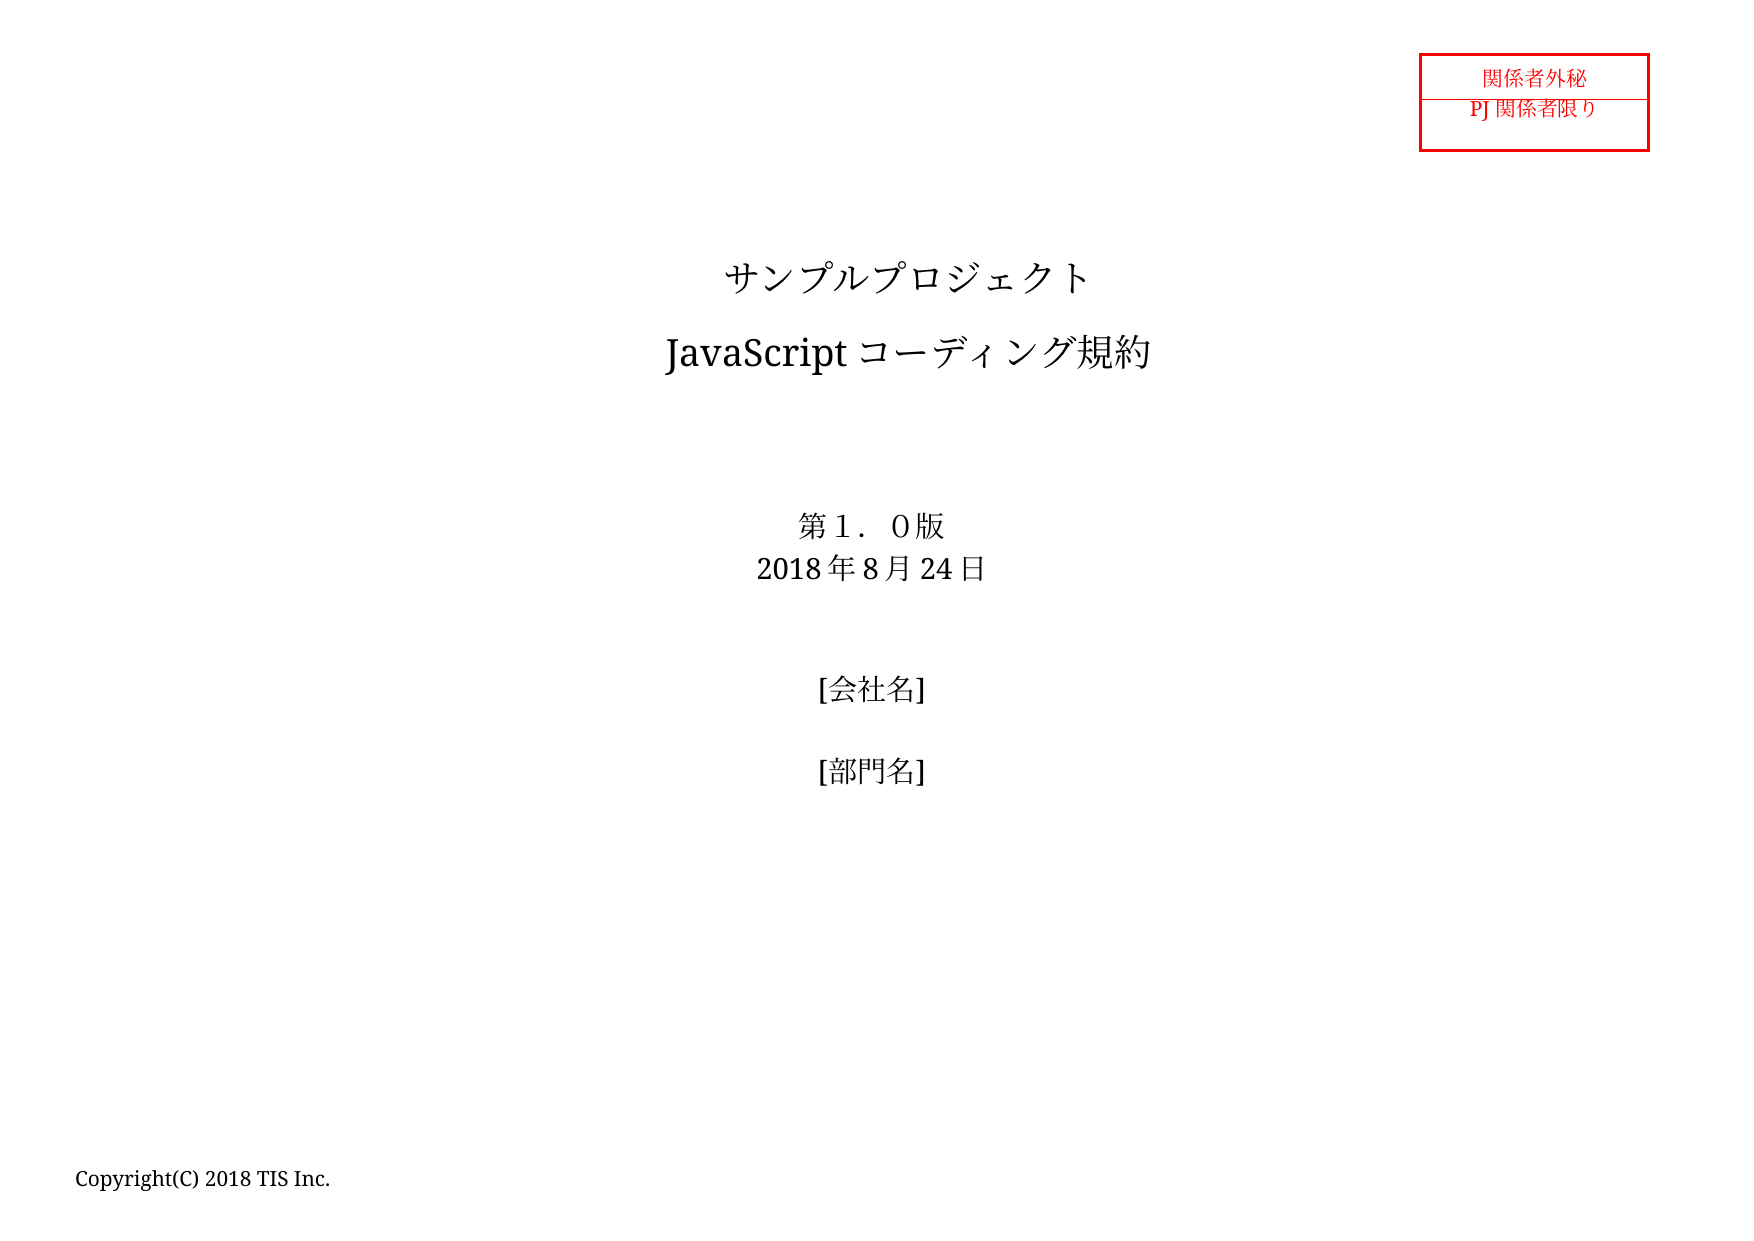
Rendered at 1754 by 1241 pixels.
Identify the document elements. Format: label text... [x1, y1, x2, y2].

text [部門名] [75, 749, 1668, 791]
text [会社名] [75, 667, 1668, 709]
text 2018年8月24日 [75, 546, 1668, 588]
text 第１．０版 [75, 504, 1668, 546]
